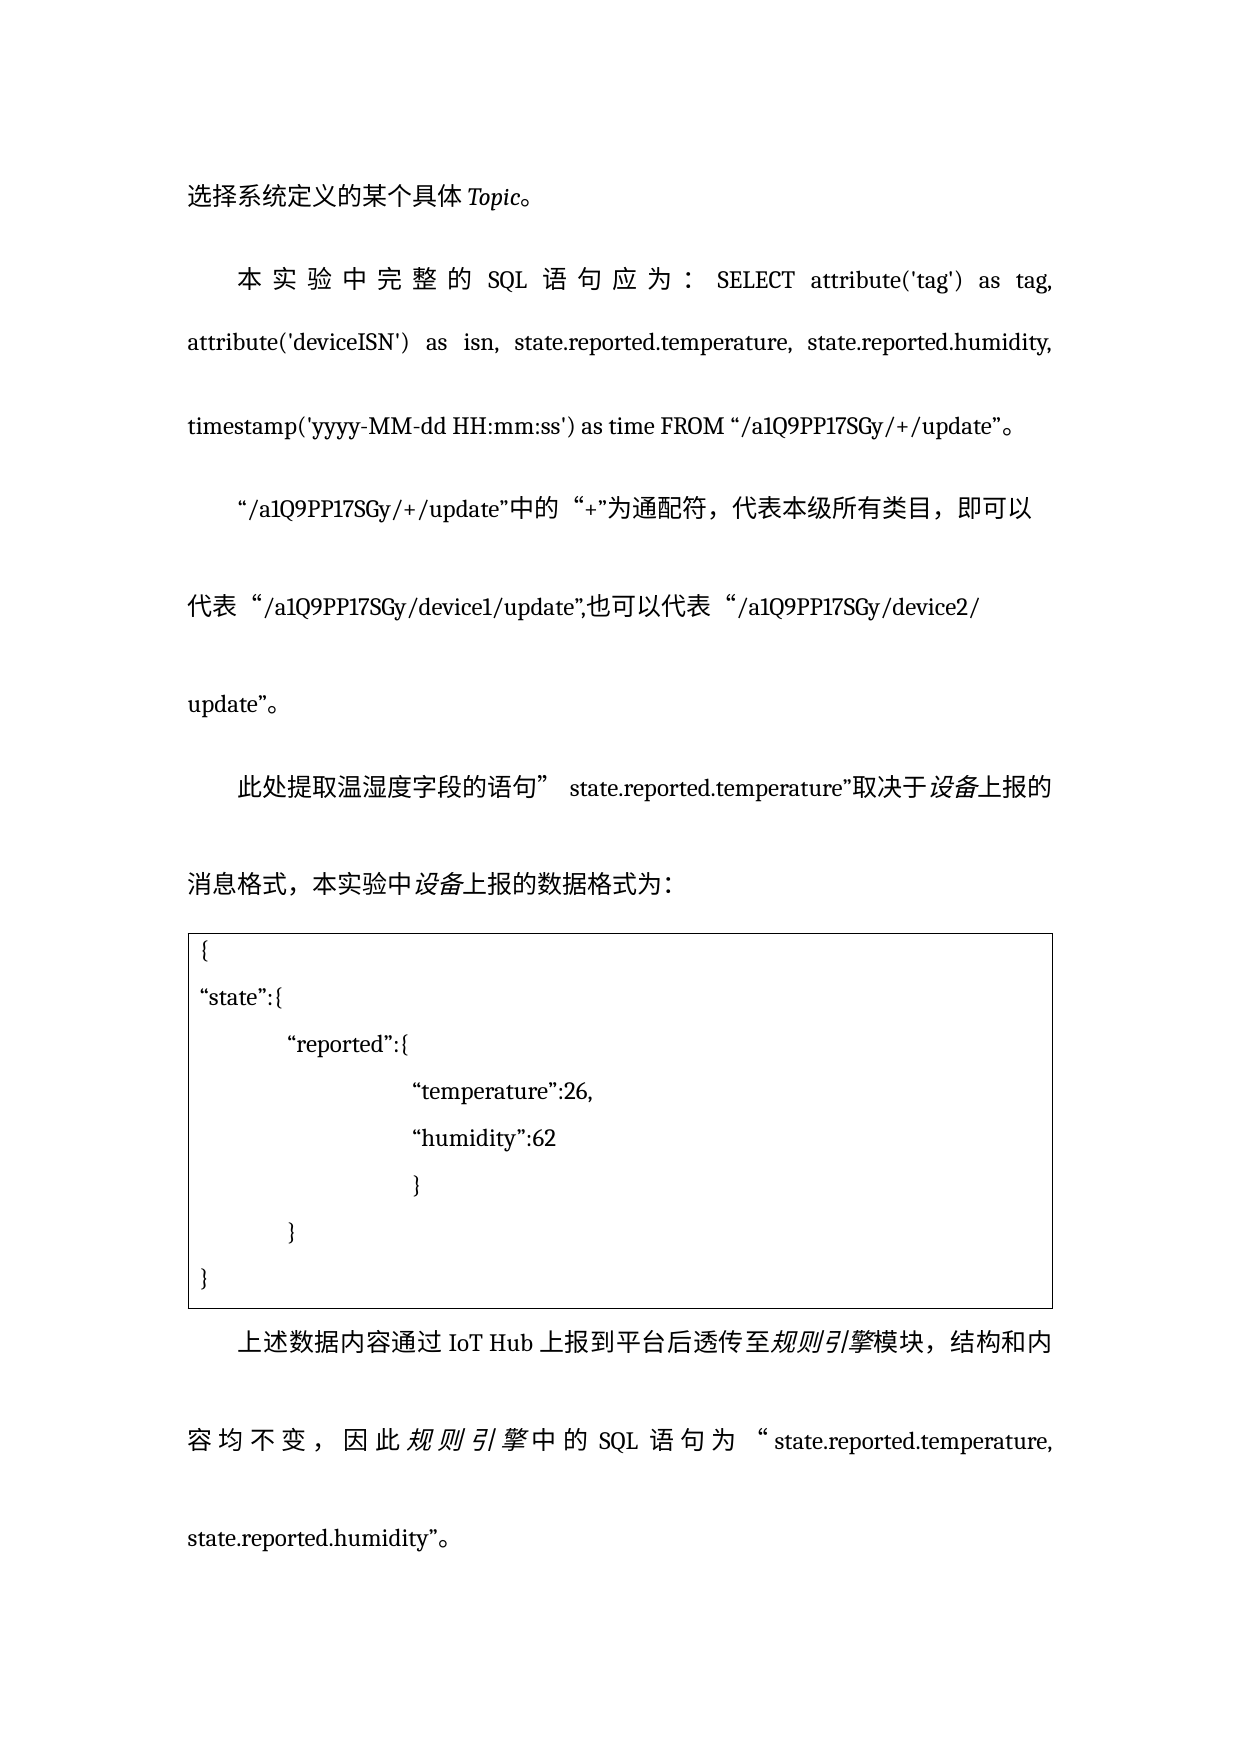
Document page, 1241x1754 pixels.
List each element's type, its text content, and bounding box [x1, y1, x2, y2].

text 上述数据内容通过IoT Hub上报到平台后透传至规则引擎模块，结构和内容均不变，因此规则引擎中的SQL语句为“state.reported.temperature, state.reported.humidity”。 [187, 1309, 1053, 1568]
list 此处提取温湿度字段的语句” state.reported.temperature”取决于设备上报的消息格式，本实验中设备上报的数据格式为： [187, 753, 1053, 915]
table_header { “state”:{ “reported”:{ “temperature”:26, “humidity”:62 } } } [189, 934, 1052, 1307]
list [187, 162, 1053, 227]
list 本实验中完整的SQL语句应为：SELECT attribute('tag') as tag, attribute('deviceISN') as isn, state.reported.temperature, state.reported.humidity, timestamp('yyyy-MM-dd HH:mm:ss') as time FROM “/a1Q9PP17SGy/+/update”。 [187, 245, 1053, 456]
list “/a1Q9PP17SGy/+/update”中的“+”为通配符，代表本级所有类目，即可以代表“/a1Q9PP17SGy/device1/update”,也可以代表“/a1Q9PP17SGy/device2/update”。 [187, 474, 1053, 734]
